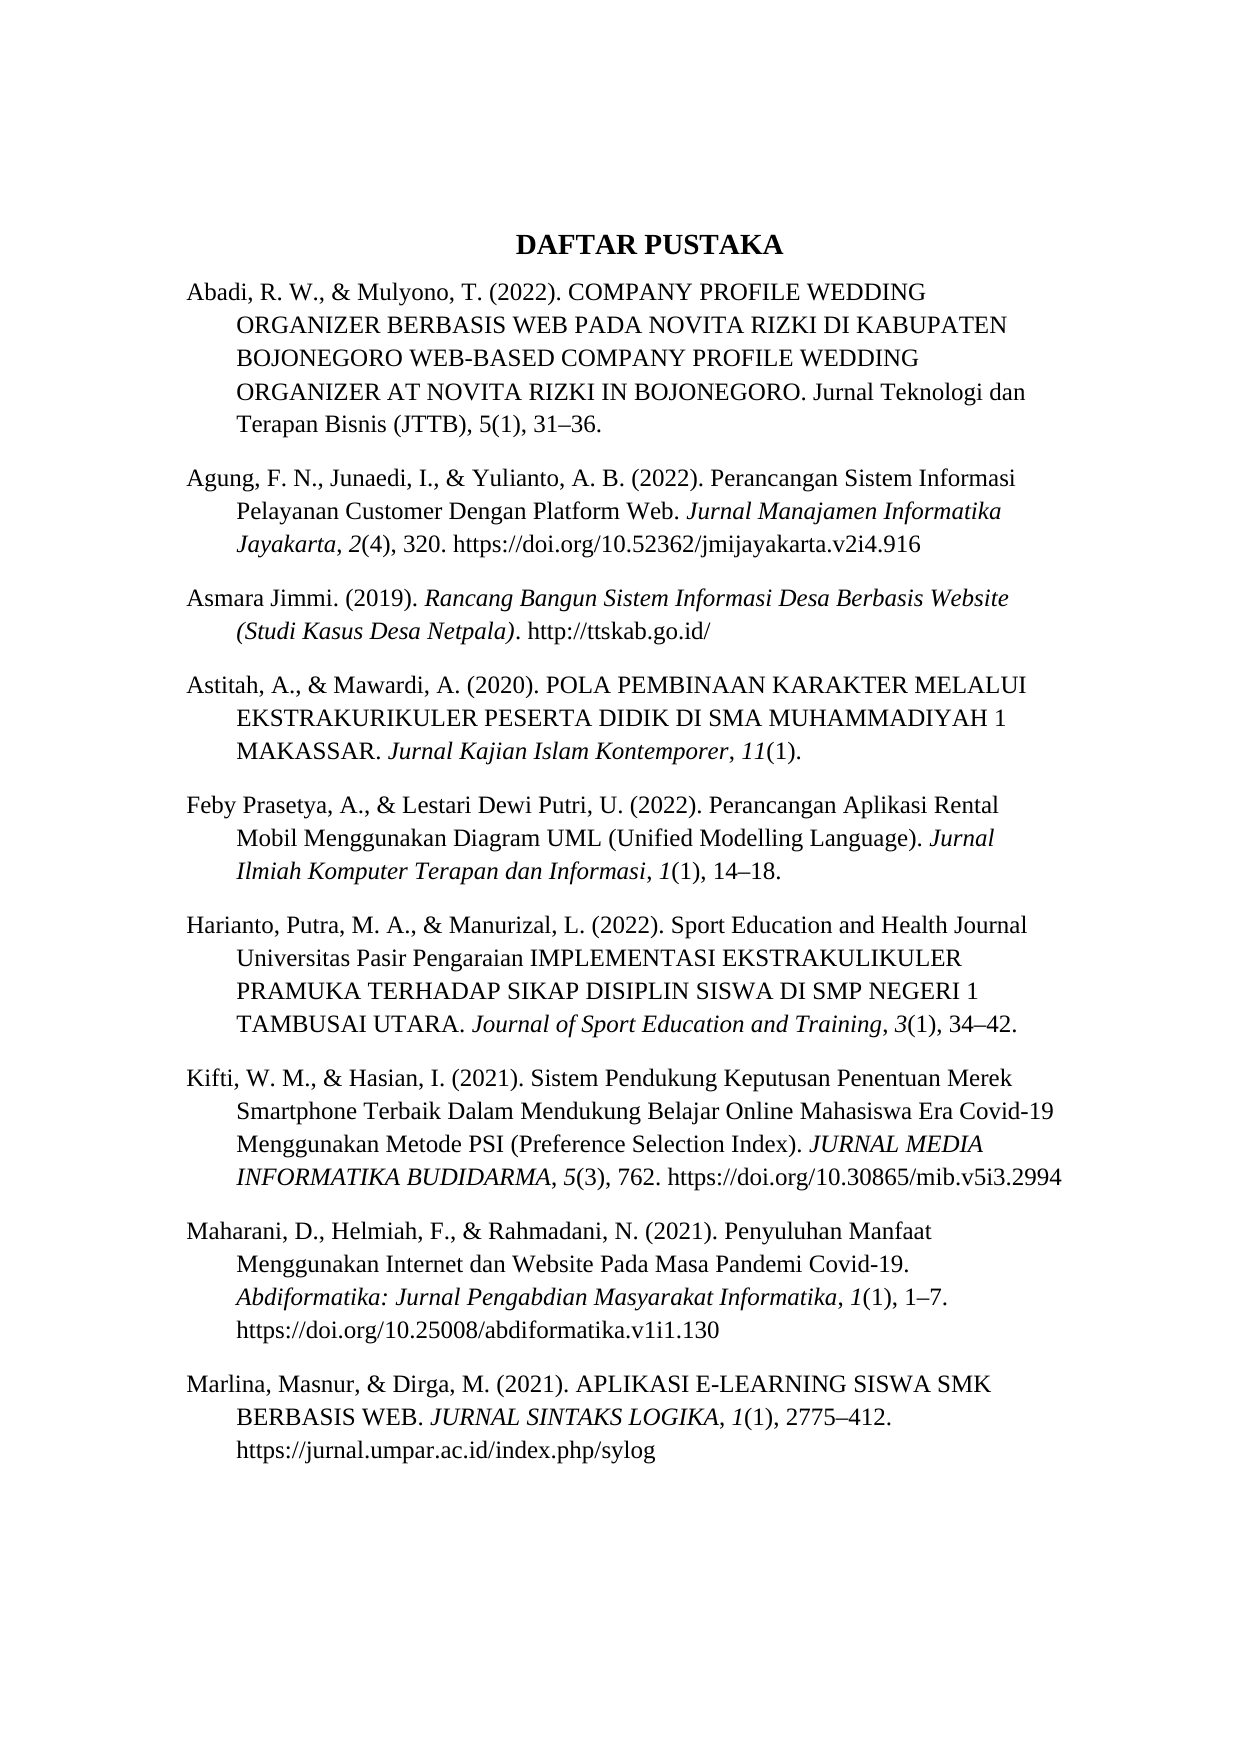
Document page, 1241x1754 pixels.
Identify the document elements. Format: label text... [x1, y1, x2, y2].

subtitle DAFTAR PUSTAKA [236, 227, 1063, 261]
